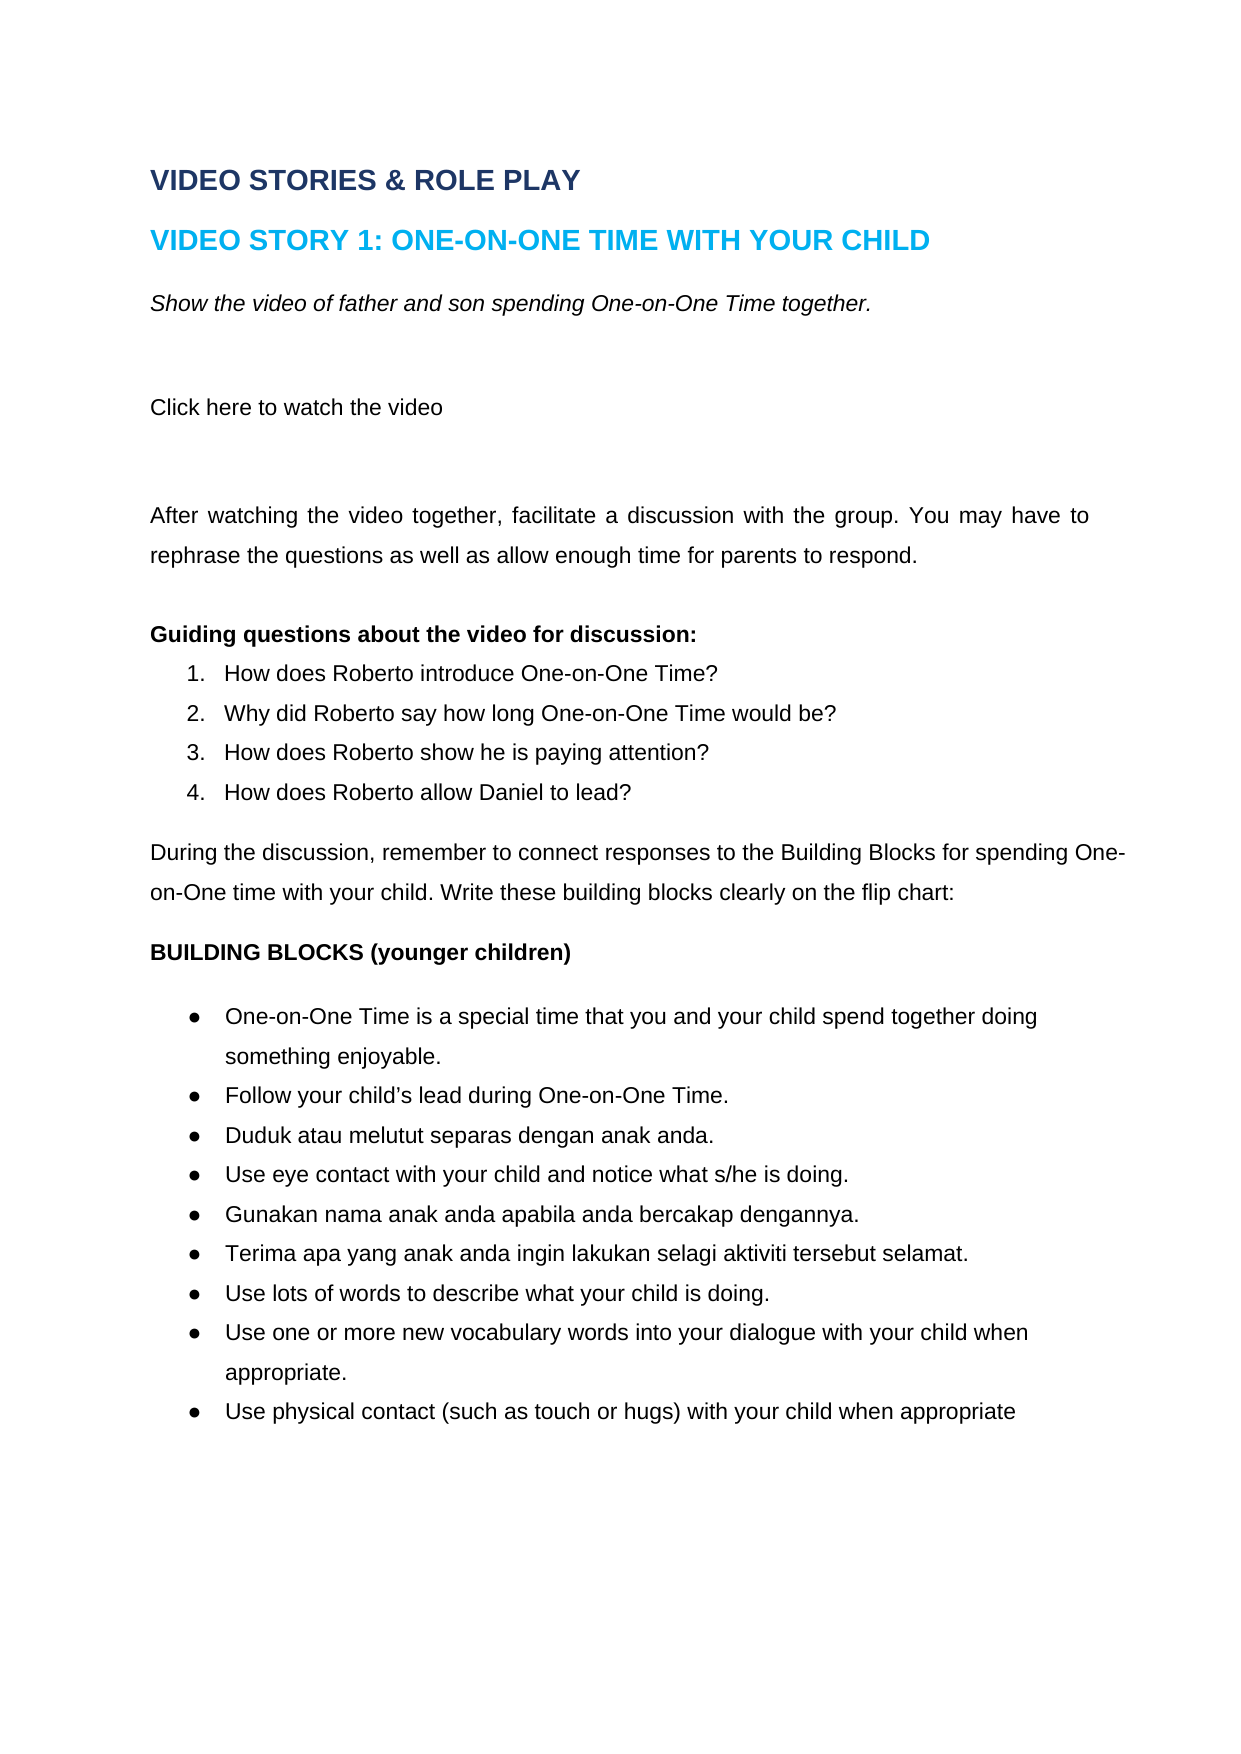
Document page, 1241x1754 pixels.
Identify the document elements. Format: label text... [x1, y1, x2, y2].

subtitle VIDEO STORIES & ROLE PLAY [150, 162, 1090, 196]
list Gunakan nama anak anda apabila anda bercakap dengannya. [187, 1201, 1090, 1227]
list Why did Roberto say how long One-on-One Time would be? [186, 700, 1136, 726]
text Show the video of father and son spending One-on-One Time together. [150, 290, 1090, 317]
list Use eye contact with your child and notice what s/he is doing. [187, 1161, 1090, 1187]
subtitle VIDEO STORY 1: ONE-ON-ONE TIME WITH YOUR CHILD [150, 223, 1090, 257]
list Use one or more new vocabulary words into your dialogue with your child when appropriate. [187, 1319, 1090, 1385]
text After watching the video together, facilitate a discussion with the group. You may have to rephrase the questions as well as allow enough time for parents to respond. [150, 502, 1090, 568]
list Duduk atau melutut separas dengan anak anda. [187, 1122, 1090, 1148]
list Use lots of words to describe what your child is doing. [187, 1279, 1090, 1306]
list One-on-One Time is a special time that you and your child spend together doing something enjoyable. [187, 1003, 1090, 1069]
subtitle BUILDING BLOCKS (younger children) [150, 939, 1090, 965]
text During the discussion, remember to connect responses to the Building Blocks for spending One-on-One time with your child. Write these building blocks clearly on the flip chart: [150, 839, 1136, 905]
text Click here to watch the video [150, 394, 1090, 421]
list How does Roberto show he is paying attention? [186, 739, 1136, 766]
list Use physical contact (such as touch or hugs) with your child when appropriate [187, 1398, 1090, 1424]
list How does Roberto introduce One-on-One Time? [186, 660, 1136, 687]
list Terima apa yang anak anda ingin lakukan selagi aktiviti tersebut selamat. [187, 1240, 1090, 1266]
text Guiding questions about the video for discussion: [150, 581, 1090, 647]
list Follow your child’s lead during One-on-One Time. [187, 1082, 1090, 1108]
list How does Roberto allow Daniel to lead? [186, 779, 1136, 805]
